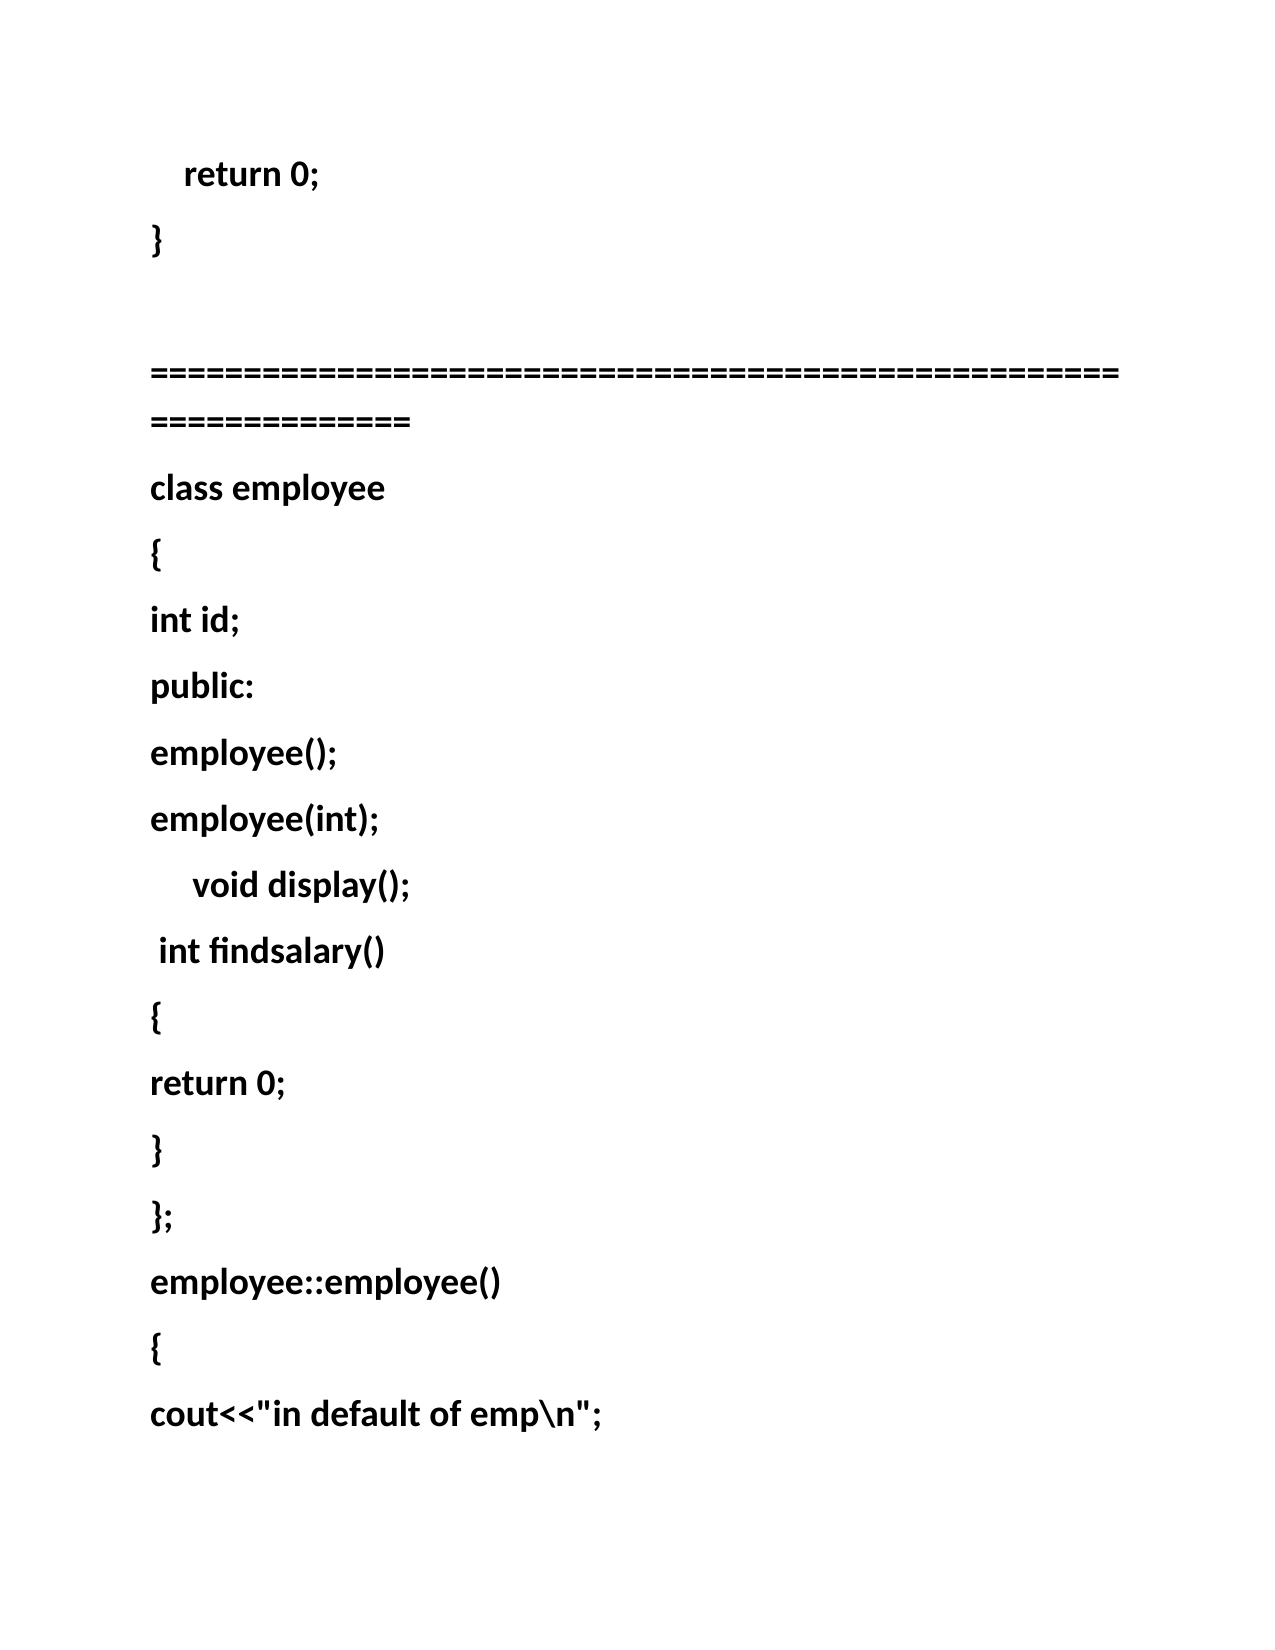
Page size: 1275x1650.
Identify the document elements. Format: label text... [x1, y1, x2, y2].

text employee(); [150, 729, 1125, 774]
text void display(); [150, 861, 1125, 907]
text { [150, 530, 1125, 576]
text } [150, 216, 1125, 262]
text employee(int); [150, 795, 1125, 841]
text }; [150, 1192, 1125, 1237]
text int id; [150, 596, 1125, 642]
text { [150, 1324, 1125, 1370]
text class employee [150, 464, 1125, 510]
text public: [150, 662, 1125, 708]
text ================================================================== [150, 348, 1125, 444]
text int findsalary() [150, 927, 1125, 973]
text } [150, 1126, 1125, 1171]
text return 0; [150, 150, 1125, 196]
text return 0; [150, 1059, 1125, 1105]
text cout<<"in default of emp\n"; [150, 1390, 1125, 1436]
text { [150, 993, 1125, 1039]
text employee::employee() [150, 1258, 1125, 1304]
